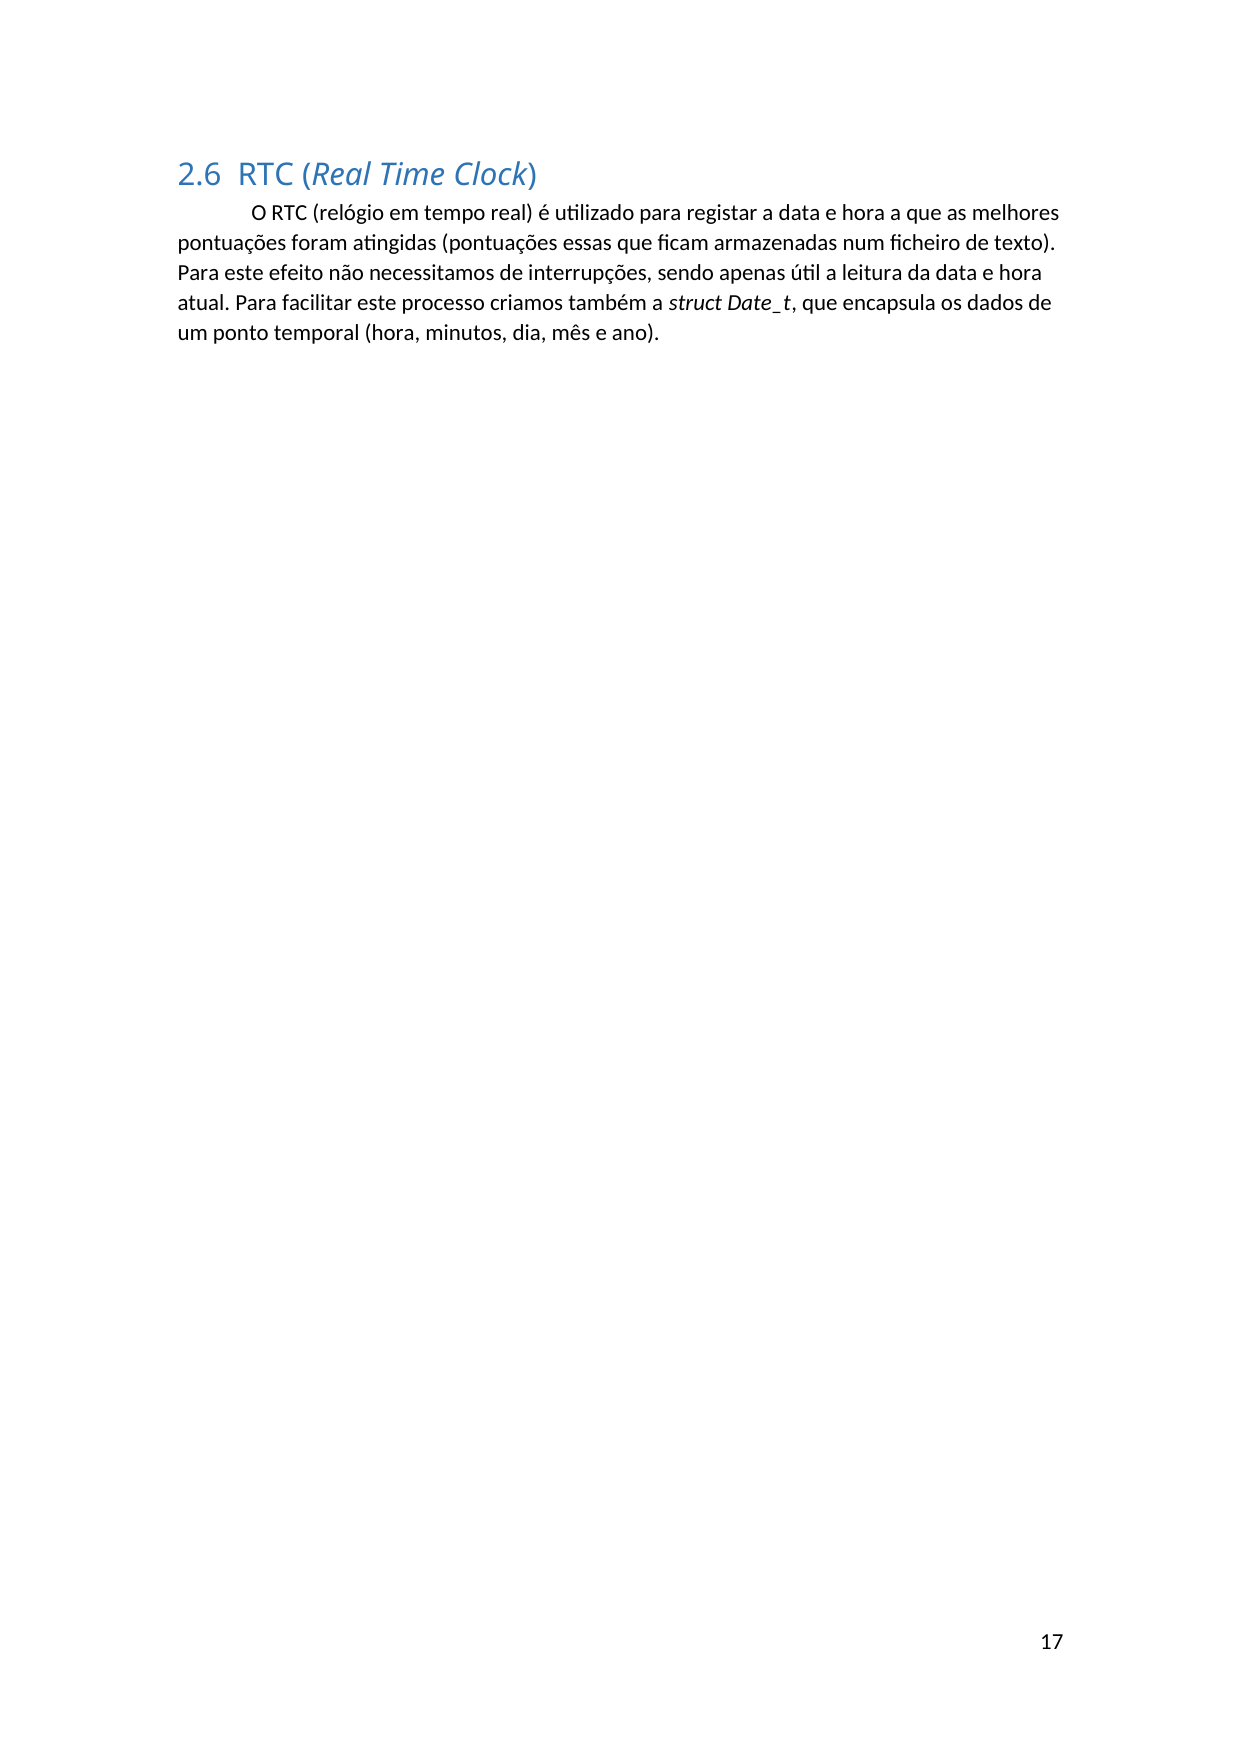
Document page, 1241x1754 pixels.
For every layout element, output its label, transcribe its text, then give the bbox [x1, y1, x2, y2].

text O RTC (relógio em tempo real) é utilizado para registar a data e hora a que as melhores pontuações foram atingidas (pontuações essas que ficam armazenadas num ficheiro de texto). Para este efeito não necessitamos de interrupções, sendo apenas útil a leitura da data e hora atual. Para facilitar este processo criamos também a struct Date_t, que encapsula os dados de um ponto temporal (hora, minutos, dia, mês e ano). [177, 198, 1063, 347]
subtitle RTC (Real Time Clock) [177, 152, 1063, 194]
